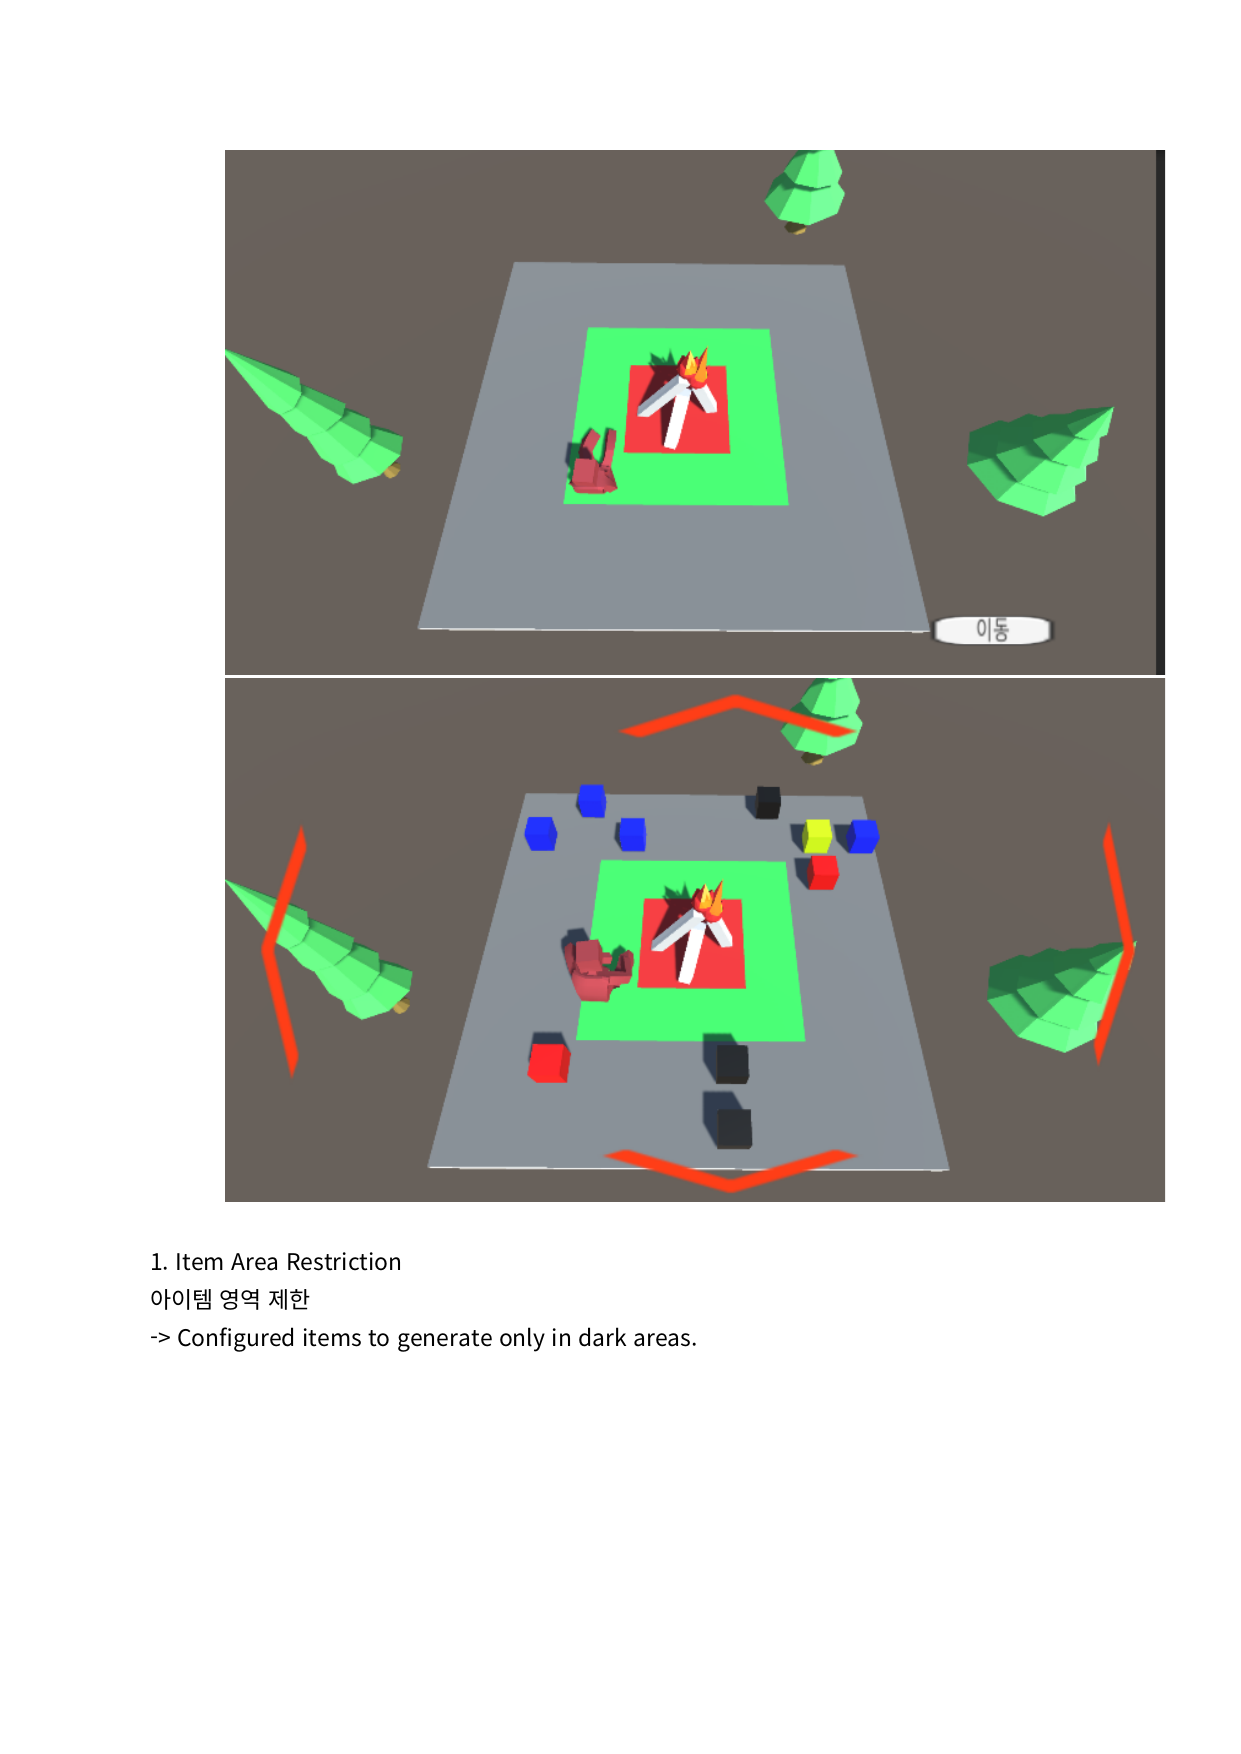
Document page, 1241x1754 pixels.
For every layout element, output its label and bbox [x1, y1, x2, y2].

picture [225, 150, 1166, 675]
text [150, 1244, 1090, 1353]
picture [225, 678, 1166, 1202]
